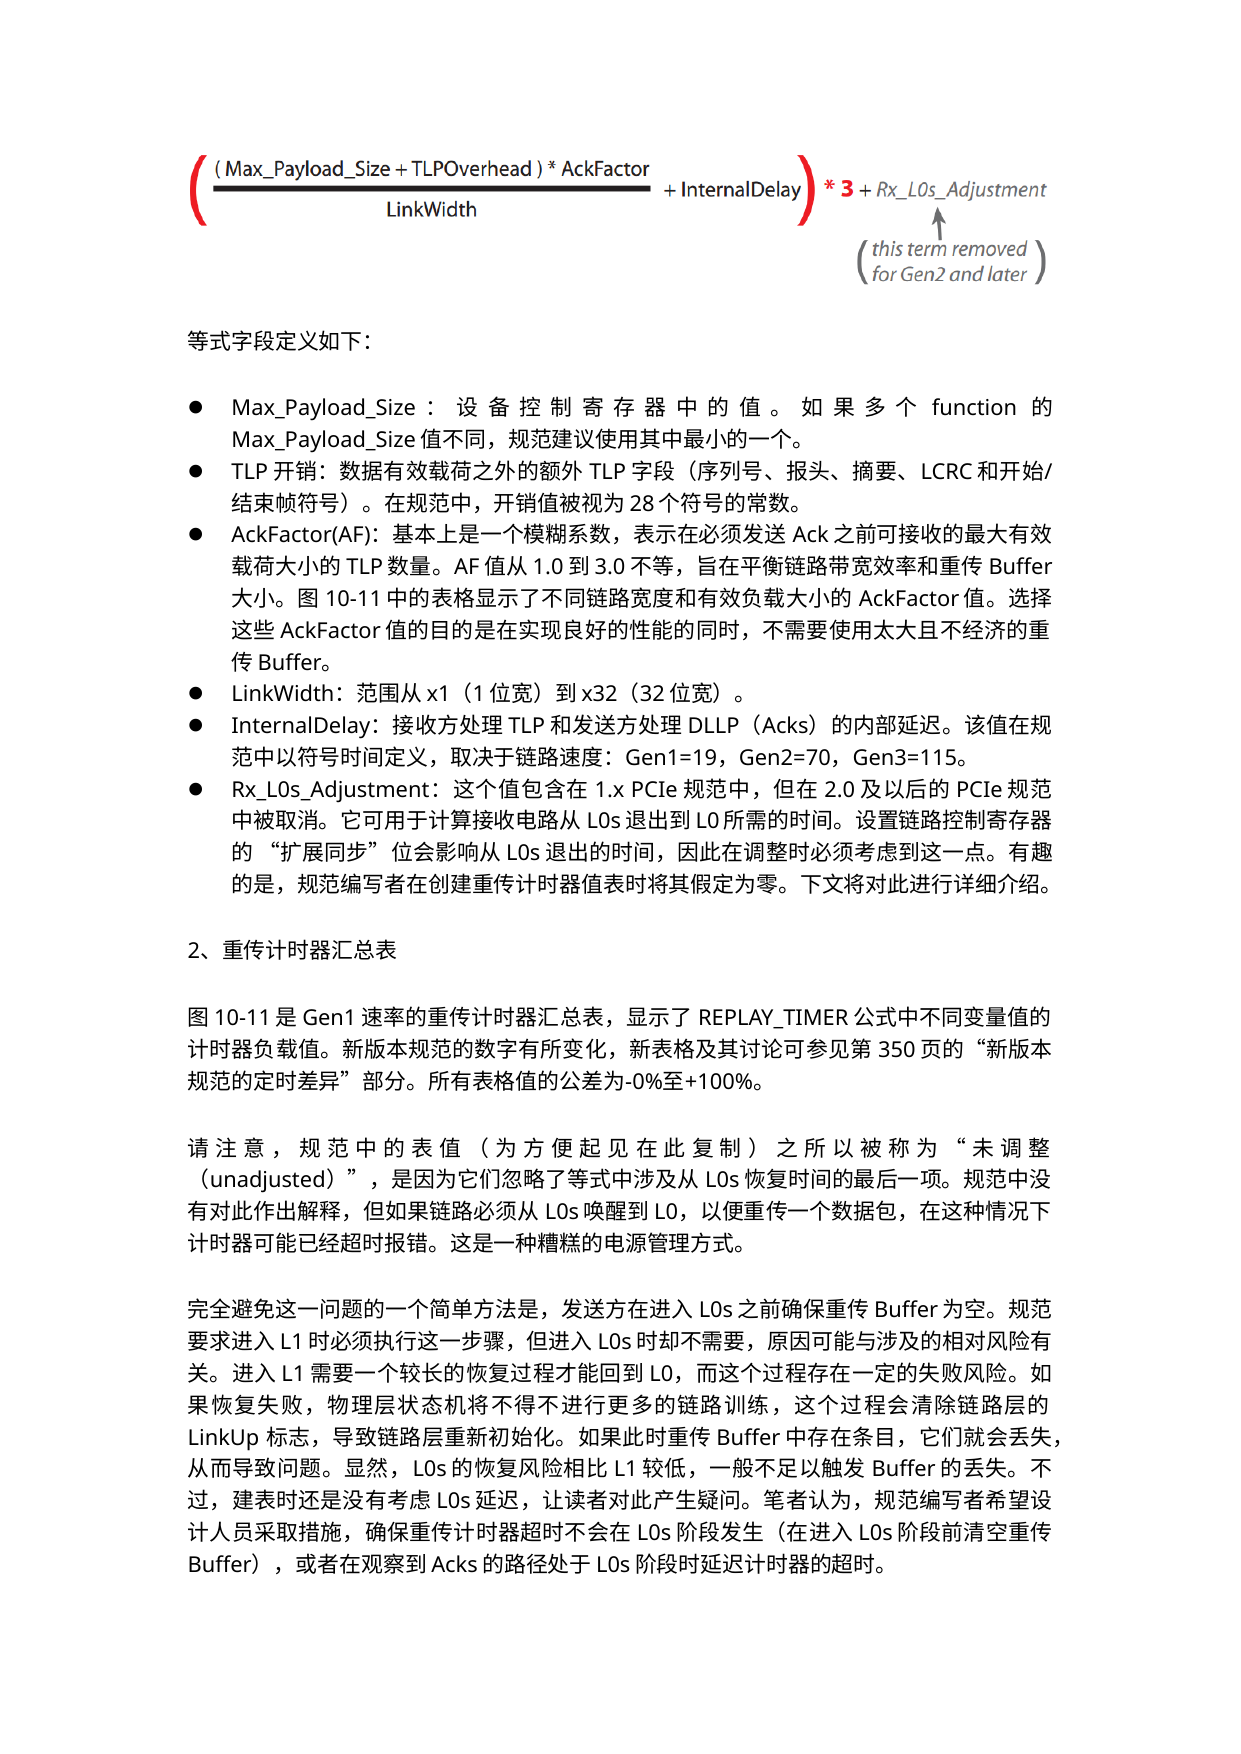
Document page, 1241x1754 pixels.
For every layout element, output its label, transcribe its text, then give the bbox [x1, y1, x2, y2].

list Rx_L0s_Adjustment：这个值包含在1.x PCIe规范中，但在2.0及以后的PCIe规范中被取消。它可用于计算接收电路从L0s退出到L0所需的时间。设置链路控制寄存器的 “扩展同步”位会影响从L0s退出的时间，因此在调整时必须考虑到这一点。有趣的是，规范编写者在创建重传计时器值表时将其假定为零。下文将对此进行详细介绍。 [187, 772, 1053, 898]
text 完全避免这一问题的一个简单方法是，发送方在进入L0s之前确保重传Buffer为空。规范要求进入L1时必须执行这一步骤，但进入L0s时却不需要，原因可能与涉及的相对风险有关。进入L1需要一个较长的恢复过程才能回到L0，而这个过程存在一定的失败风险。如果恢复失败，物理层状态机将不得不进行更多的链路训练，这个过程会清除链路层的LinkUp 标志，导致链路层重新初始化。如果此时重传Buffer中存在条目，它们就会丢失，从而导致问题。显然，L0s的恢复风险相比L1较低，一般不足以触发Buffer的丢失。不过，建表时还是没有考虑L0s延迟，让读者对此产生疑问。笔者认为，规范编写者希望设计人员采取措施，确保重传计时器超时不会在L0s阶段发生（在进入L0s阶段前清空重传Buffer），或者在观察到Acks的路径处于L0s阶段时延迟计时器的超时。 [187, 1292, 1053, 1578]
list Max_Payload_Size：设备控制寄存器中的值。如果多个function的Max_Payload_Size值不同，规范建议使用其中最小的一个。 [187, 390, 1053, 454]
list AckFactor(AF)：基本上是一个模糊系数，表示在必须发送Ack之前可接收的最大有效载荷大小的TLP数量。AF值从1.0到3.0不等，旨在平衡链路带宽效率和重传Buffer大小。图10-11中的表格显示了不同链路宽度和有效负载大小的AckFactor值。选择这些AckFactor值的目的是在实现良好的性能的同时，不需要使用太大且不经济的重传Buffer。 [187, 517, 1053, 676]
list LinkWidth：范围从x1（1位宽）到x32（32位宽）。 [187, 676, 1053, 708]
text 请注意，规范中的表值（为方便起见在此复制）之所以被称为“未调整（unadjusted）”，是因为它们忽略了等式中涉及从L0s恢复时间的最后一项。规范中没有对此作出解释，但如果链路必须从L0s唤醒到L0，以便重传一个数据包，在这种情况下计时器可能已经超时报错。这是一种糟糕的电源管理方式。 [187, 1131, 1053, 1257]
text 图10-11是Gen1速率的重传计时器汇总表，显示了REPLAY_TIMER公式中不同变量值的计时器负载值。新版本规范的数字有所变化，新表格及其讨论可参见第350页的“新版本规范的定时差异”部分。所有表格值的公差为-0%至+100%。 [187, 1000, 1053, 1096]
list TLP开销：数据有效载荷之外的额外TLP字段（序列号、报头、摘要、LCRC和开始/结束帧符号）。在规范中，开销值被视为28个符号的常数。 [187, 454, 1053, 517]
text 2、重传计时器汇总表 [187, 933, 1053, 965]
list InternalDelay：接收方处理TLP和发送方处理DLLP（Acks）的内部延迟。该值在规范中以符号时间定义，取决于链路速度：Gen1=19，Gen2=70，Gen3=115。 [187, 708, 1053, 772]
text 等式字段定义如下： [187, 324, 1053, 355]
picture [187, 150, 1053, 289]
